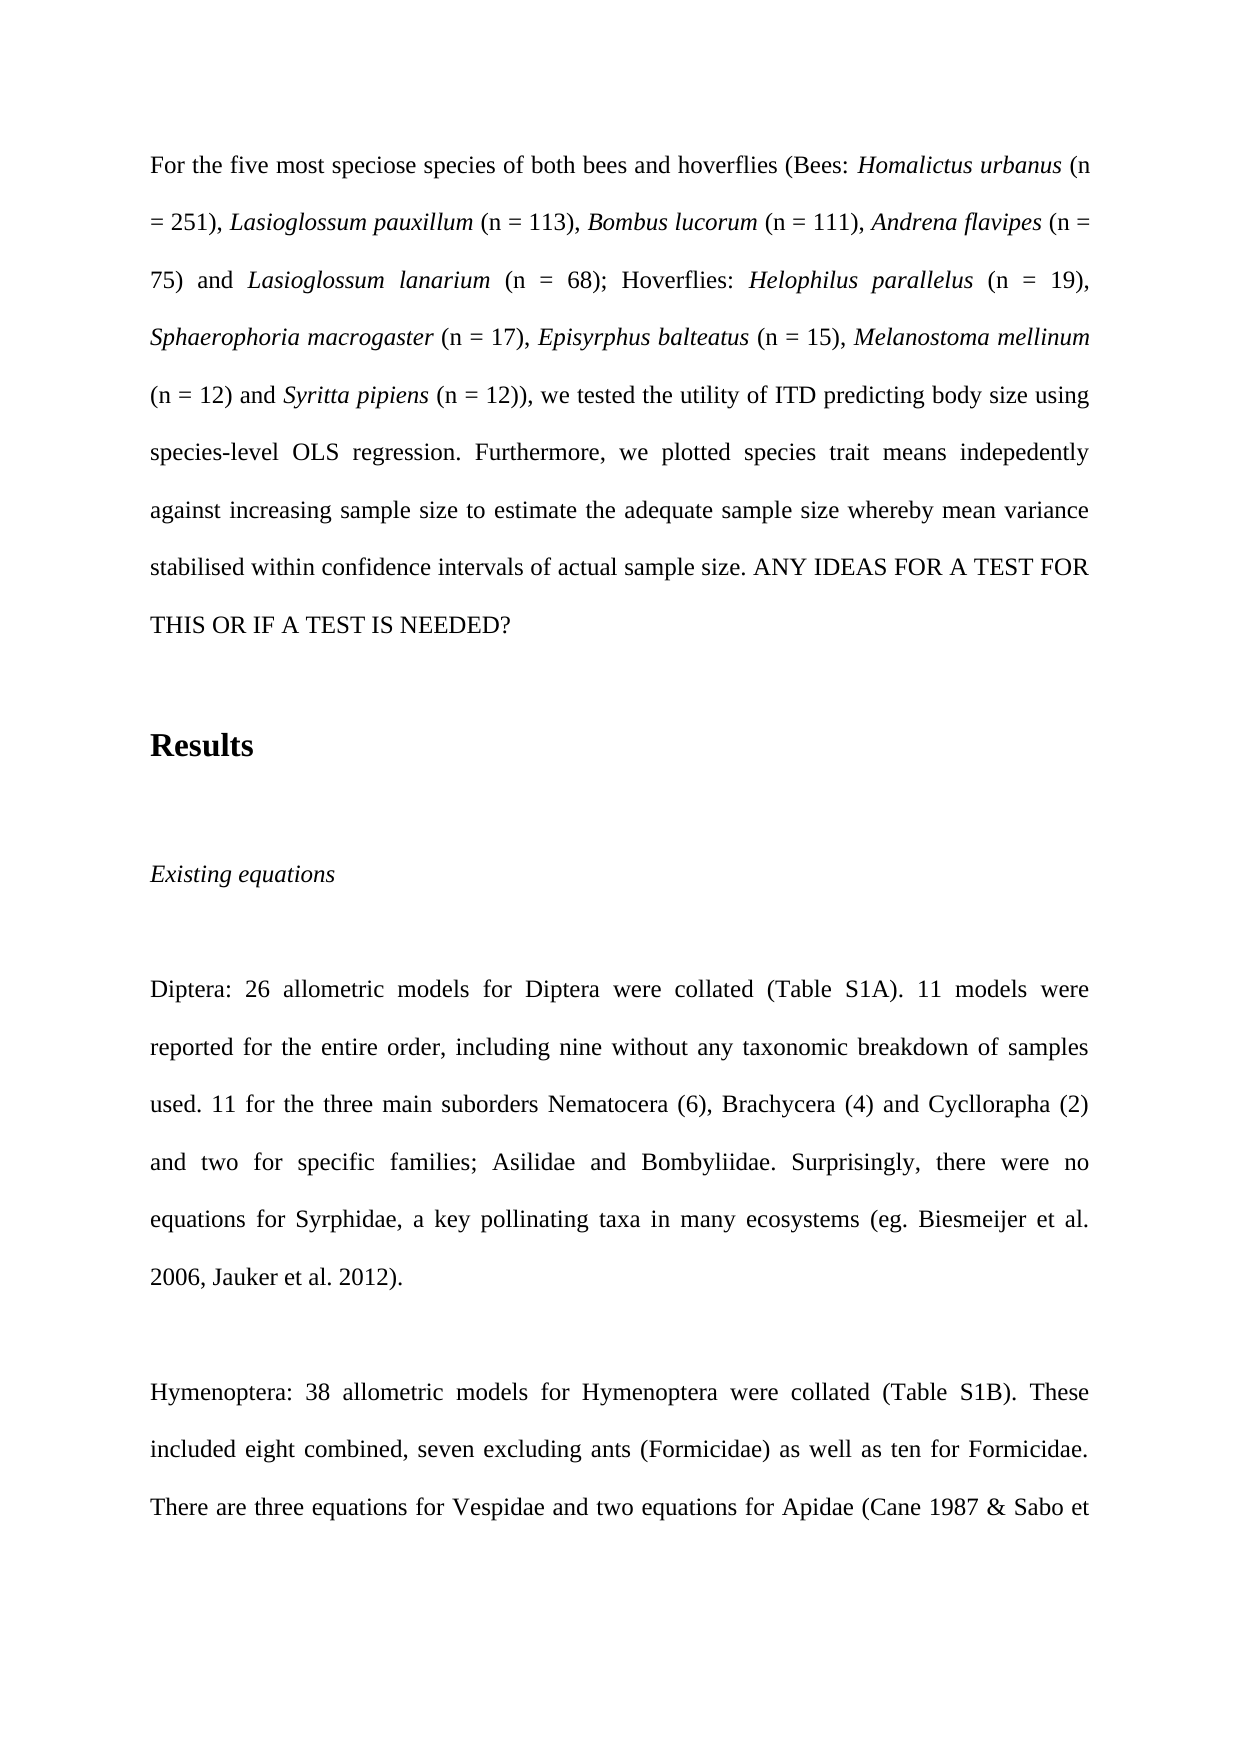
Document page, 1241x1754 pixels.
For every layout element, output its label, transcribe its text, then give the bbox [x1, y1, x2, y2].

text Diptera: 26 allometric models for Diptera were collated (Table S1A). 11 models were reported for the entire order, including nine without any taxonomic breakdown of samples used. 11 for the three main suborders Nematocera (6), Brachycera (4) and Cycllorapha (2) and two for specific families; Asilidae and Bombyliidae. Surprisingly, there were no equations for Syrphidae, a key pollinating taxa in many ecosystems (eg. Biesmeijer et al. 2006, Jauker et al. 2012). [150, 974, 1090, 1290]
text Existing equations [150, 859, 1090, 888]
text For the five most speciose species of both bees and hoverflies (Bees: Homalictus urbanus (n = 251), Lasioglossum pauxillum (n = 113), Bombus lucorum (n = 111), Andrena flavipes (n = 75) and Lasioglossum lanarium (n = 68); Hoverflies: Helophilus parallelus (n = 19), Sphaerophoria macrogaster (n = 17), Episyrphus balteatus (n = 15), Melanostoma mellinum (n = 12) and Syritta pipiens (n = 12)), we tested the utility of ITD predicting body size using species-level OLS regression. Furthermore, we plotted species trait means indepedently against increasing sample size to estimate the adequate sample size whereby mean variance stabilised within confidence intervals of actual sample size. ANY IDEAS FOR A TEST FOR THIS OR IF A TEST IS NEEDED? [150, 150, 1090, 639]
text Results [150, 725, 1090, 763]
